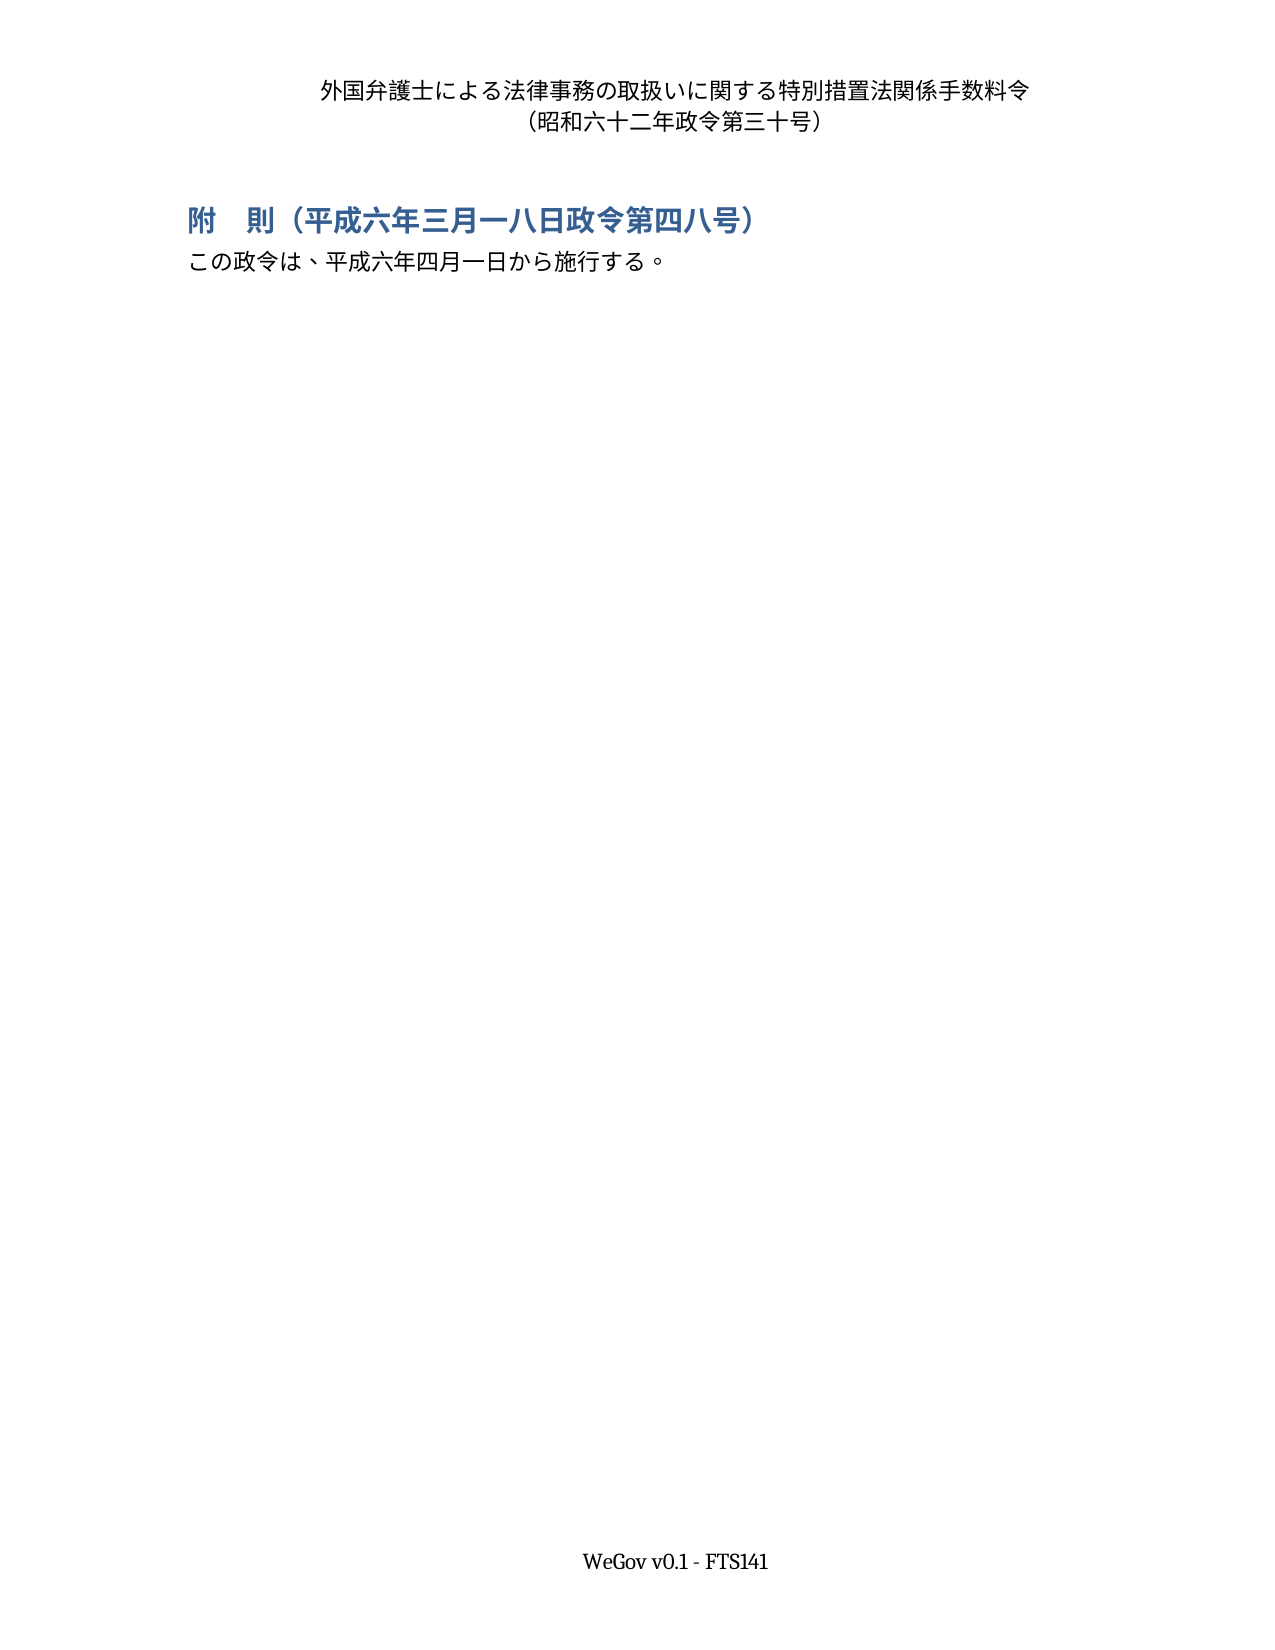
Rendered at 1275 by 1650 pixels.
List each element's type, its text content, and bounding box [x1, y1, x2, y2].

subtitle 附 則（平成六年三月一八日政令第四八号） [187, 200, 1087, 240]
text この政令は、平成六年四月一日から施行する。 [187, 246, 1087, 277]
